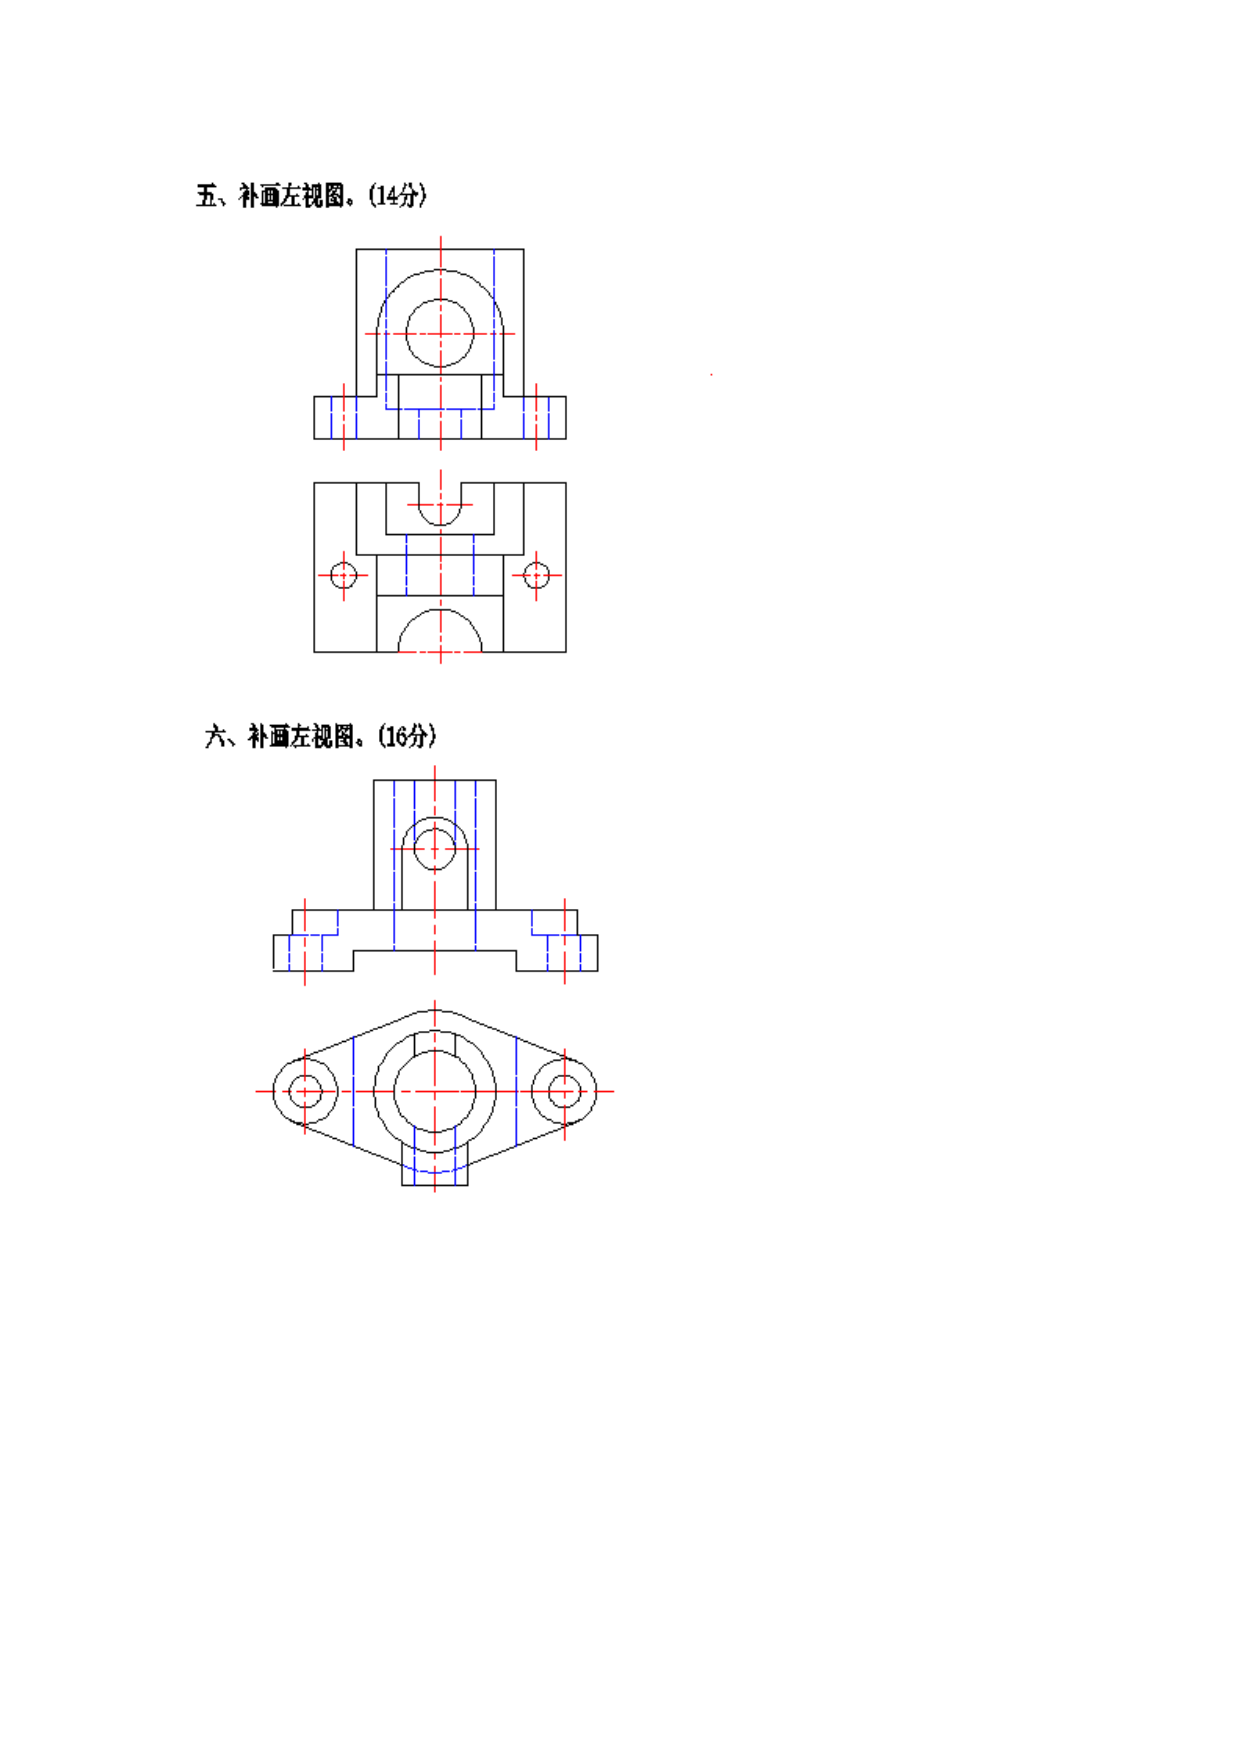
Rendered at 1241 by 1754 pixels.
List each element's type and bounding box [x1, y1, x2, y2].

picture [187, 162, 786, 683]
picture [187, 714, 807, 1199]
